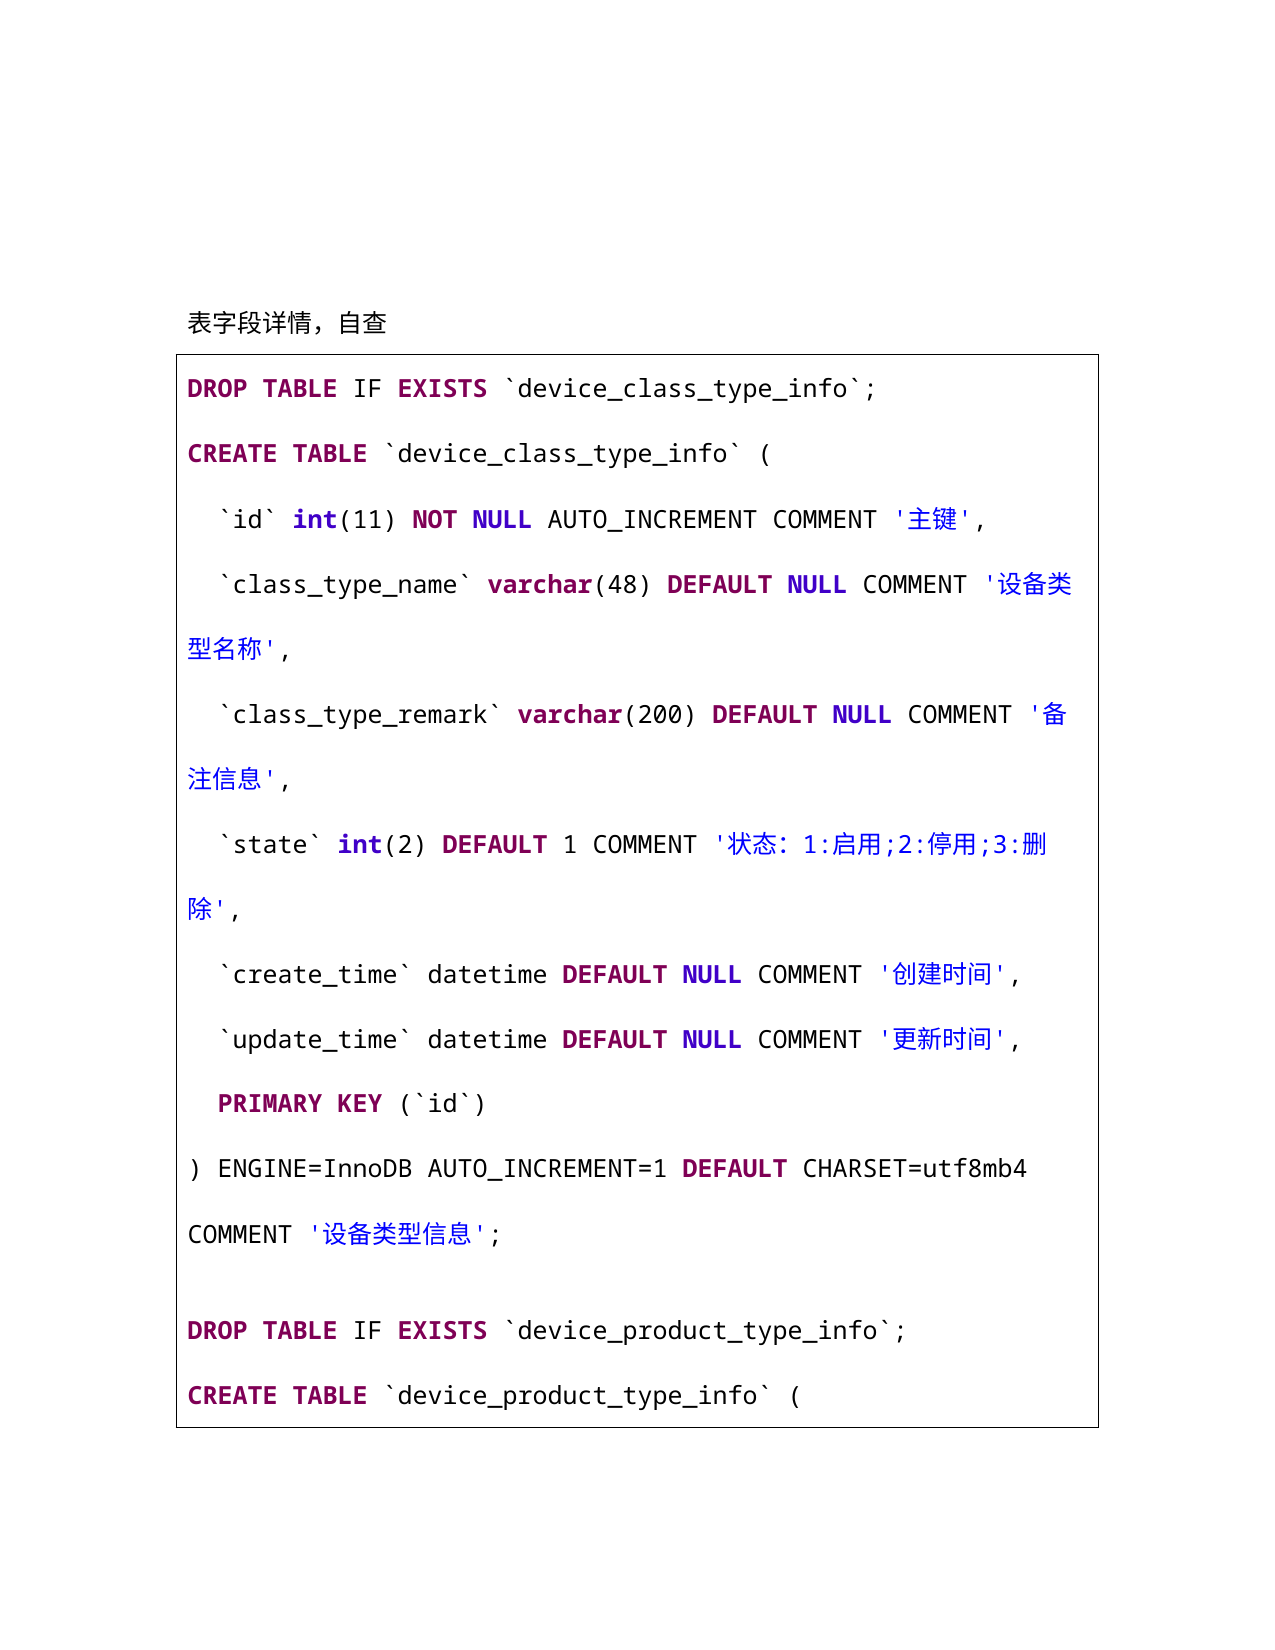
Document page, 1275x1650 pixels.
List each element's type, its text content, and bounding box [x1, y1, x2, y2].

text 表字段详情，自查 [187, 289, 1087, 354]
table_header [177, 355, 1098, 1427]
